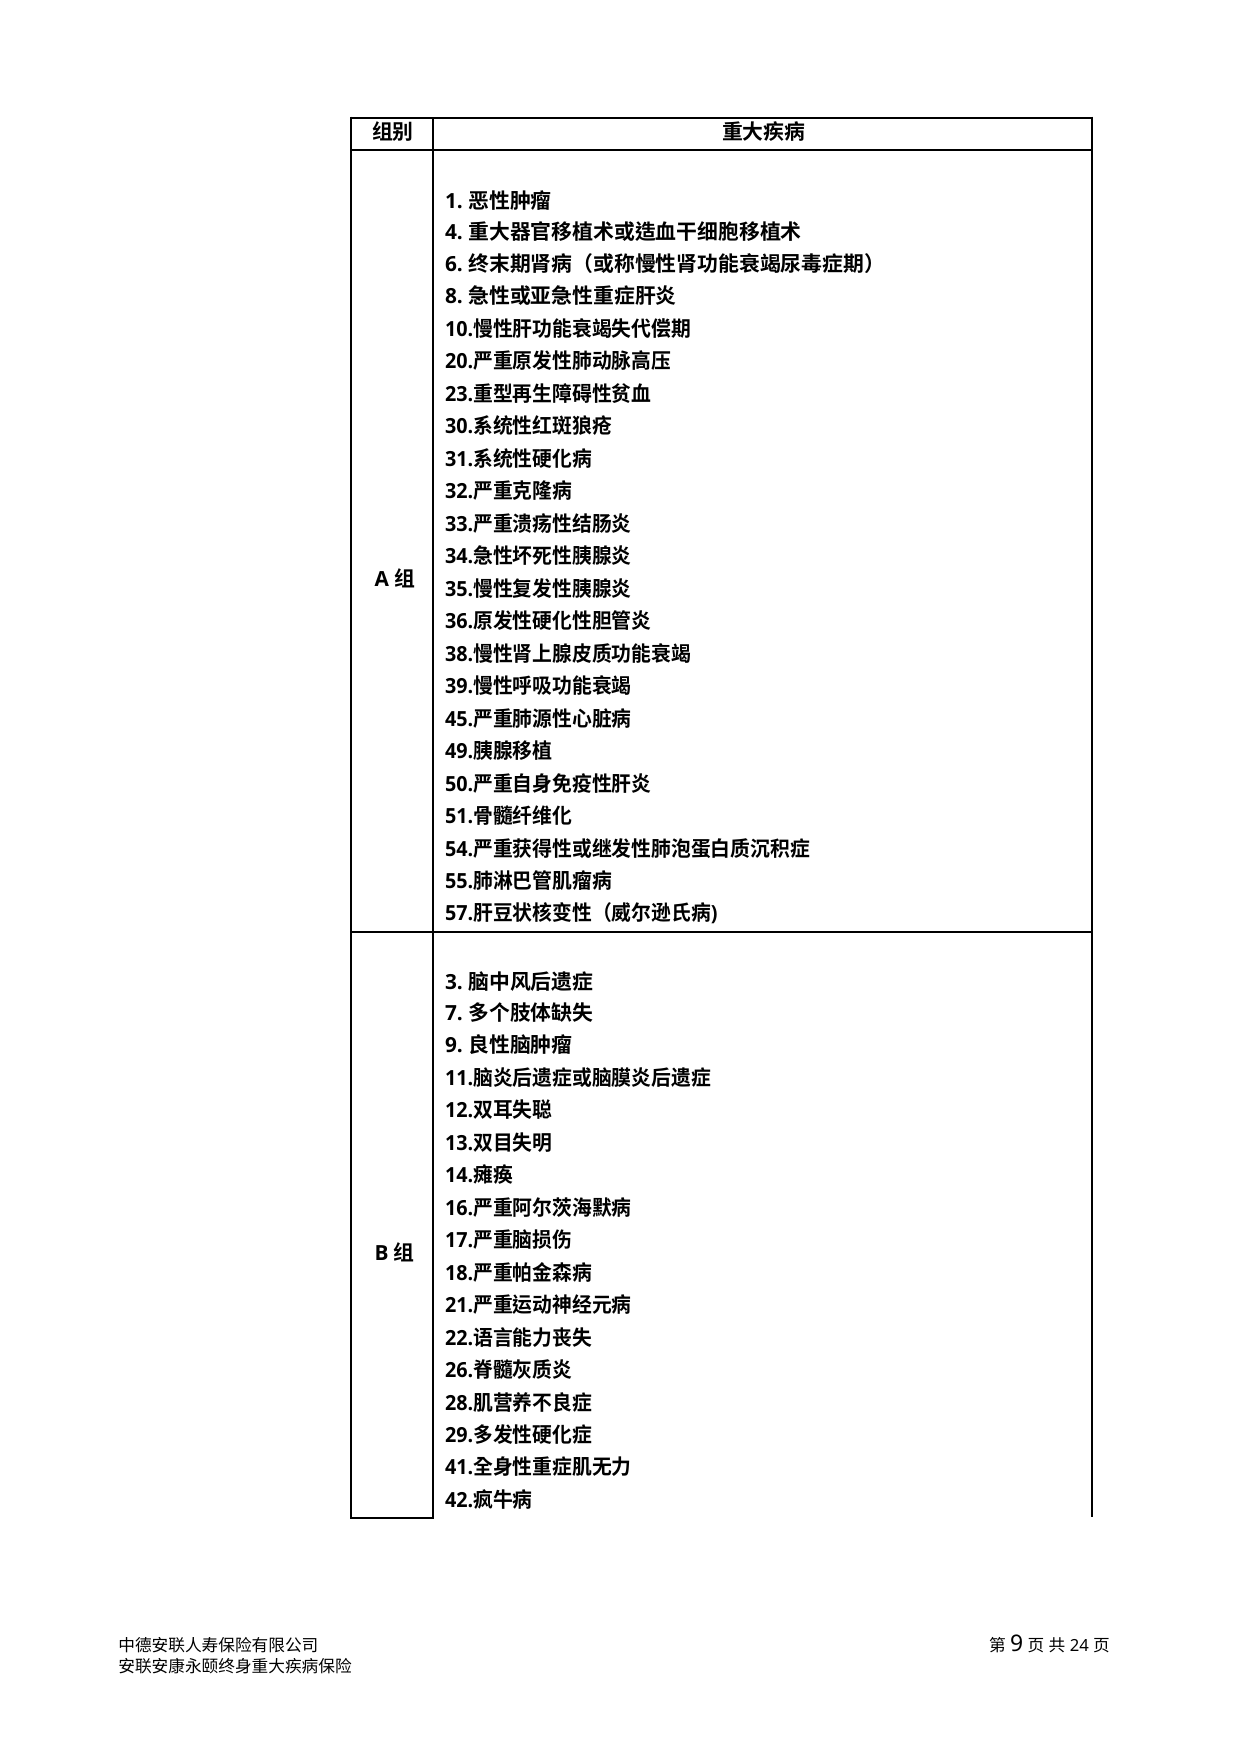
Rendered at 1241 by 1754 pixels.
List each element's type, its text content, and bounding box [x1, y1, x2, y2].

table_cell 57.肝豆状核变性（威尔逊氏病) [434, 898, 1091, 931]
table_cell 28.肌营养不良症 [434, 1387, 1091, 1419]
table_cell 10.慢性肝功能衰竭失代偿期 [434, 314, 1091, 346]
table_cell 38.慢性肾上腺皮质功能衰竭 [434, 638, 1091, 671]
table_cell 55.肺淋巴管肌瘤病 [434, 865, 1091, 898]
table_cell 42.疯牛病 [434, 1484, 1091, 1517]
table_cell 23.重型再生障碍性贫血 [434, 379, 1091, 411]
table_cell 13.双目失明 [434, 1127, 1091, 1160]
table_cell 21.严重运动神经元病 [434, 1290, 1091, 1322]
table_cell 7. 多个肢体缺失 [434, 998, 1091, 1030]
table_cell 4. 重大器官移植术或造血干细胞移植术 [434, 216, 1091, 249]
table_cell 1. 恶性肿瘤 [434, 151, 1091, 216]
table_cell 6. 终末期肾病（或称慢性肾功能衰竭尿毒症期） [434, 249, 1091, 281]
table_cell 41.全身性重症肌无力 [434, 1452, 1091, 1484]
table_cell 22.语言能力丧失 [434, 1322, 1091, 1354]
table_cell 18.严重帕金森病 [434, 1257, 1091, 1289]
table_cell 26.脊髓灰质炎 [434, 1355, 1091, 1387]
table_cell 14.瘫痪 [434, 1160, 1091, 1192]
table_cell 11.脑炎后遗症或脑膜炎后遗症 [434, 1062, 1091, 1095]
table_cell 39.慢性呼吸功能衰竭 [434, 671, 1091, 703]
table_cell A 组 [352, 151, 432, 931]
table_header 组别 [352, 119, 432, 149]
table_cell 35.慢性复发性胰腺炎 [434, 573, 1091, 606]
table_cell 32.严重克隆病 [434, 476, 1091, 508]
table_cell 20.严重原发性肺动脉高压 [434, 346, 1091, 378]
table_cell 34.急性坏死性胰腺炎 [434, 541, 1091, 573]
table_cell 49.胰腺移植 [434, 736, 1091, 768]
table_cell 31.系统性硬化病 [434, 444, 1091, 476]
table_cell 45.严重肺源性心脏病 [434, 703, 1091, 736]
table_cell 12.双耳失聪 [434, 1095, 1091, 1127]
table_cell 54.严重获得性或继发性肺泡蛋白质沉积症 [434, 833, 1091, 865]
table_cell 33.严重溃疡性结肠炎 [434, 508, 1091, 541]
table_cell 3. 脑中风后遗症 [434, 933, 1091, 997]
table_cell 51.骨髓纤维化 [434, 801, 1091, 833]
table_cell 30.系统性红斑狼疮 [434, 411, 1091, 443]
table_cell B 组 [352, 933, 432, 1517]
table_cell 50.严重自身免疫性肝炎 [434, 768, 1091, 801]
table_cell 16.严重阿尔茨海默病 [434, 1192, 1091, 1225]
table_cell 36.原发性硬化性胆管炎 [434, 606, 1091, 638]
table_cell 8. 急性或亚急性重症肝炎 [434, 281, 1091, 313]
table_cell 9. 良性脑肿瘤 [434, 1030, 1091, 1062]
table_header 重大疾病 [434, 119, 1091, 149]
table_cell 17.严重脑损伤 [434, 1225, 1091, 1257]
table_cell 29.多发性硬化症 [434, 1420, 1091, 1452]
